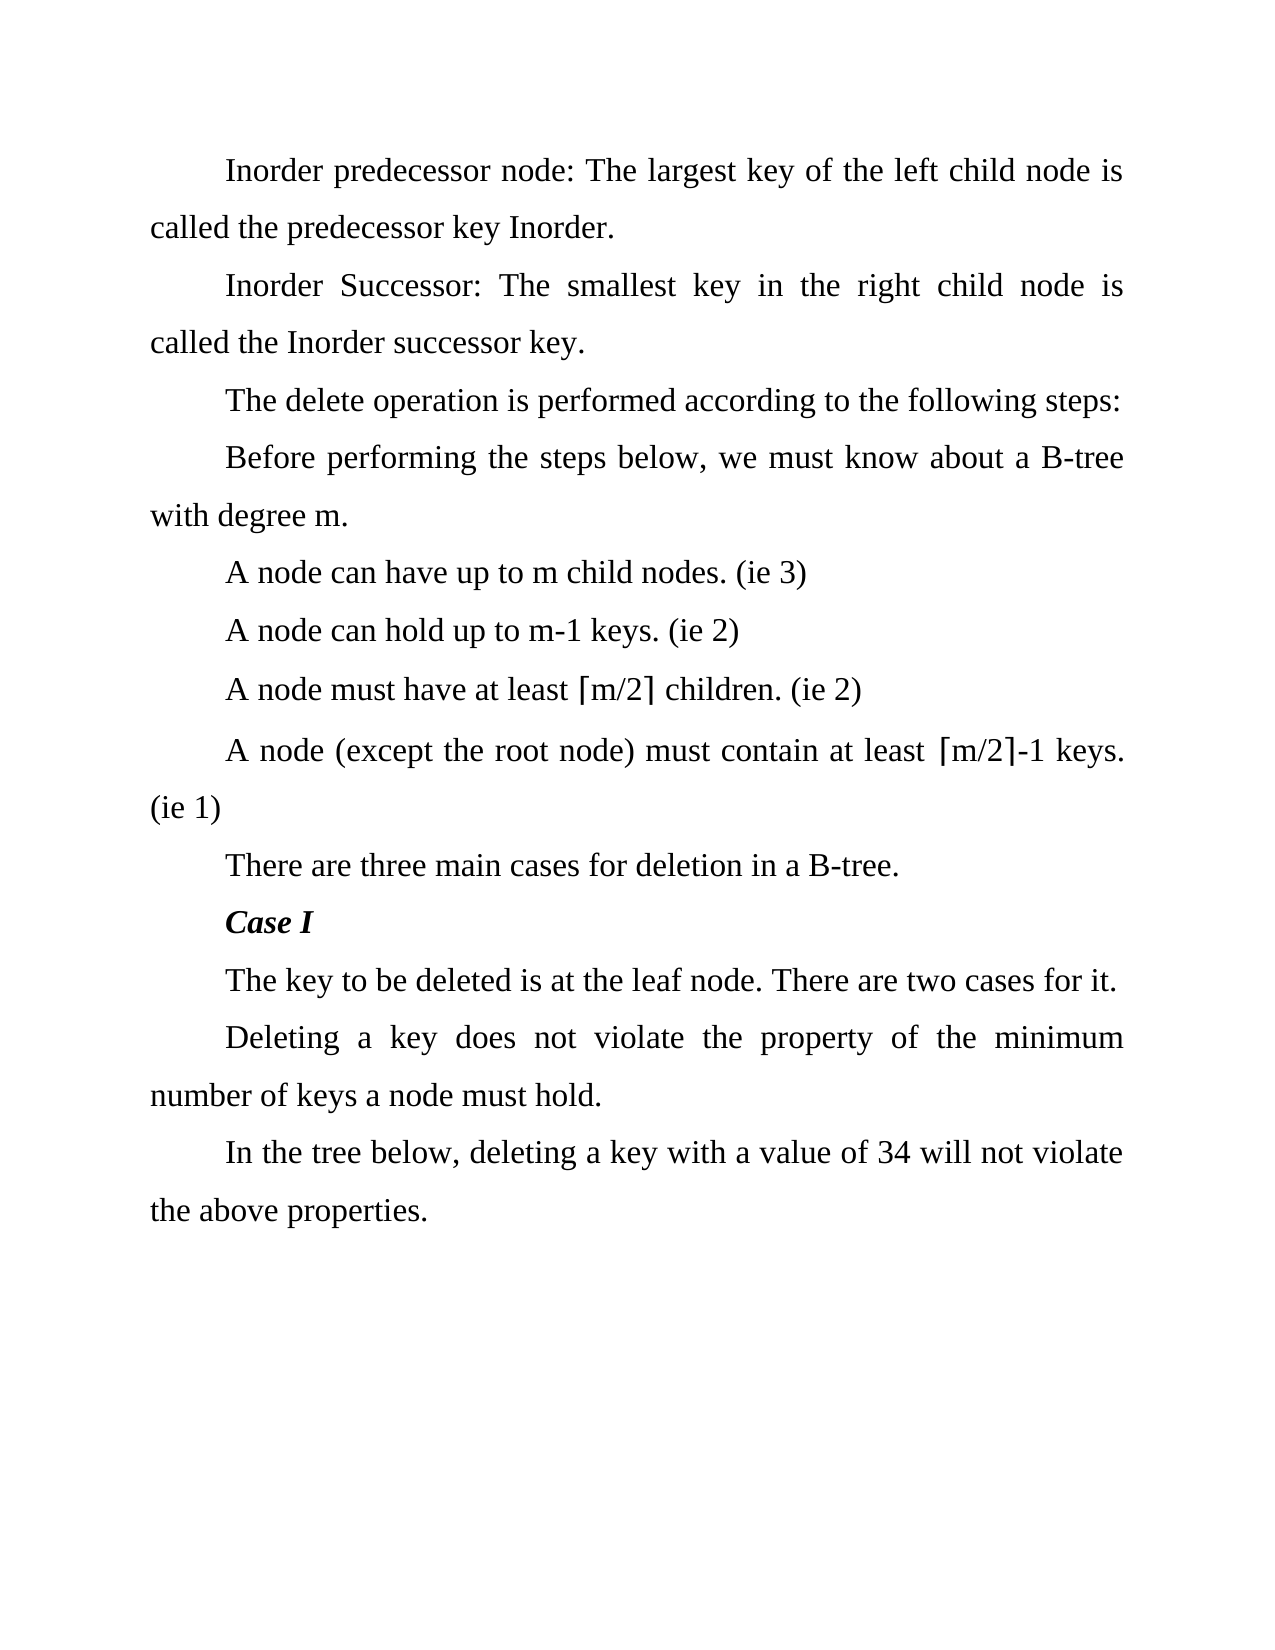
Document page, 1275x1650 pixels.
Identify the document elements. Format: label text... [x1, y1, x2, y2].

text There are three main cases for deletion in a B-tree. [150, 845, 1125, 883]
text Before performing the steps below, we must know about a B-tree with degree m. [150, 437, 1125, 533]
text Case I [150, 902, 1125, 941]
text Deleting a key does not violate the property of the minimum number of keys a node must hold. [150, 1017, 1125, 1113]
text A node (except the root node) must contain at least ⌈m/2⌉-1 keys.(ie 1) [150, 728, 1125, 826]
text A node can hold up to m-1 keys. (ie 2) [150, 610, 1125, 648]
text A node can have up to m child nodes. (ie 3) [150, 552, 1125, 591]
text The delete operation is performed according to the following steps: [150, 380, 1125, 418]
text A node must have at least ⌈m/2⌉ children. (ie 2) [150, 667, 1125, 708]
text Inorder Successor: The smallest key in the right child node is called the Inorder successor key. [150, 265, 1125, 361]
text Inorder predecessor node: The largest key of the left child node is called the predecessor key Inorder. [150, 150, 1125, 246]
text In the tree below, deleting a key with a value of 34 will not violate the above properties. [150, 1132, 1125, 1228]
text The key to be deleted is at the leaf node. There are two cases for it. [150, 960, 1125, 998]
